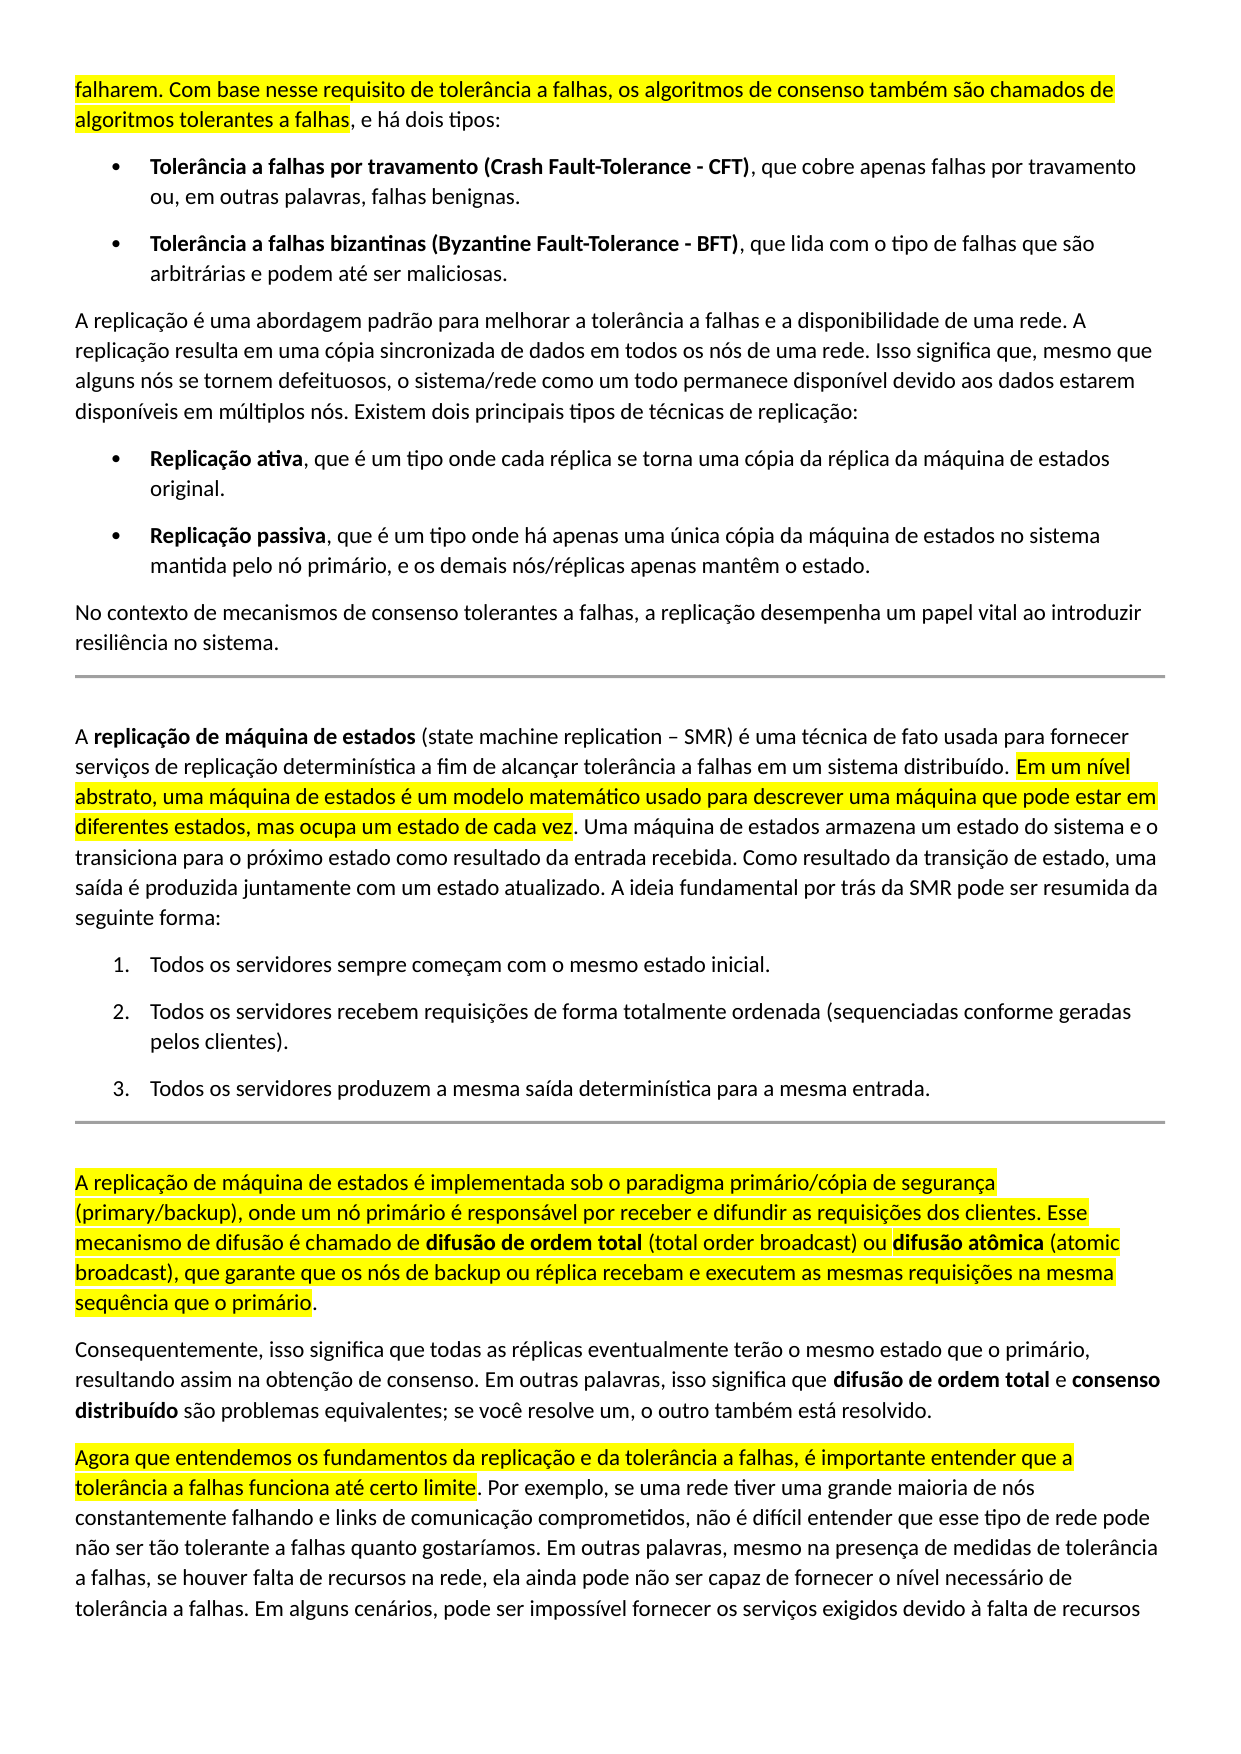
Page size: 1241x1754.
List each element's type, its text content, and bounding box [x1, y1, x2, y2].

list Todos os servidores sempre começam com o mesmo estado inicial. [112, 950, 1165, 978]
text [75, 1443, 1165, 1622]
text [75, 75, 1165, 133]
text A replicação de máquina de estados é implementada sob o paradigma primário/cópia de segurança (primary/backup), onde um nó primário é responsável por receber e difundir as requisições dos clientes. Esse mecanismo de difusão é chamado de difusão de ordem total (total order broadcast) ou difusão atômica (atomic broadcast), que garante que os nós de backup ou réplica recebam e executem as mesmas requisições na mesma sequência que o primário. [75, 1168, 1165, 1317]
list Todos os servidores recebem requisições de forma totalmente ordenada (sequenciadas conforme geradas pelos clientes). [112, 997, 1165, 1055]
text Consequentemente, isso significa que todas as réplicas eventualmente terão o mesmo estado que o primário, resultando assim na obtenção de consenso. Em outras palavras, isso significa que difusão de ordem total e consenso distribuído são problemas equivalentes; se você resolve um, o outro também está resolvido. [75, 1335, 1165, 1424]
text A replicação de máquina de estados (state machine replication – SMR) é uma técnica de fato usada para fornecer serviços de replicação determinística a fim de alcançar tolerância a falhas em um sistema distribuído. Em um nível abstrato, uma máquina de estados é um modelo matemático usado para descrever uma máquina que pode estar em diferentes estados, mas ocupa um estado de cada vez. Uma máquina de estados armazena um estado do sistema e o transiciona para o próximo estado como resultado da entrada recebida. Como resultado da transição de estado, uma saída é produzida juntamente com um estado atualizado. A ideia fundamental por trás da SMR pode ser resumida da seguinte forma: [75, 722, 1165, 931]
list Tolerância a falhas por travamento (Crash Fault-Tolerance - CFT), que cobre apenas falhas por travamento ou, em outras palavras, falhas benignas. [112, 152, 1165, 210]
list Todos os servidores produzem a mesma saída determinística para a mesma entrada. [112, 1074, 1165, 1102]
text A replicação é uma abordagem padrão para melhorar a tolerância a falhas e a disponibilidade de uma rede. A replicação resulta em uma cópia sincronizada de dados em todos os nós de uma rede. Isso significa que, mesmo que alguns nós se tornem defeituosos, o sistema/rede como um todo permanece disponível devido aos dados estarem disponíveis em múltiplos nós. Existem dois principais tipos de técnicas de replicação: [75, 306, 1165, 425]
list Tolerância a falhas bizantinas (Byzantine Fault-Tolerance - BFT), que lida com o tipo de falhas que são arbitrárias e podem até ser maliciosas. [112, 229, 1165, 287]
list Replicação passiva, que é um tipo onde há apenas uma única cópia da máquina de estados no sistema mantida pelo nó primário, e os demais nós/réplicas apenas mantêm o estado. [112, 521, 1165, 579]
list Replicação ativa, que é um tipo onde cada réplica se torna uma cópia da réplica da máquina de estados original. [112, 444, 1165, 502]
text No contexto de mecanismos de consenso tolerantes a falhas, a replicação desempenha um papel vital ao introduzir resiliência no sistema. [75, 598, 1165, 656]
